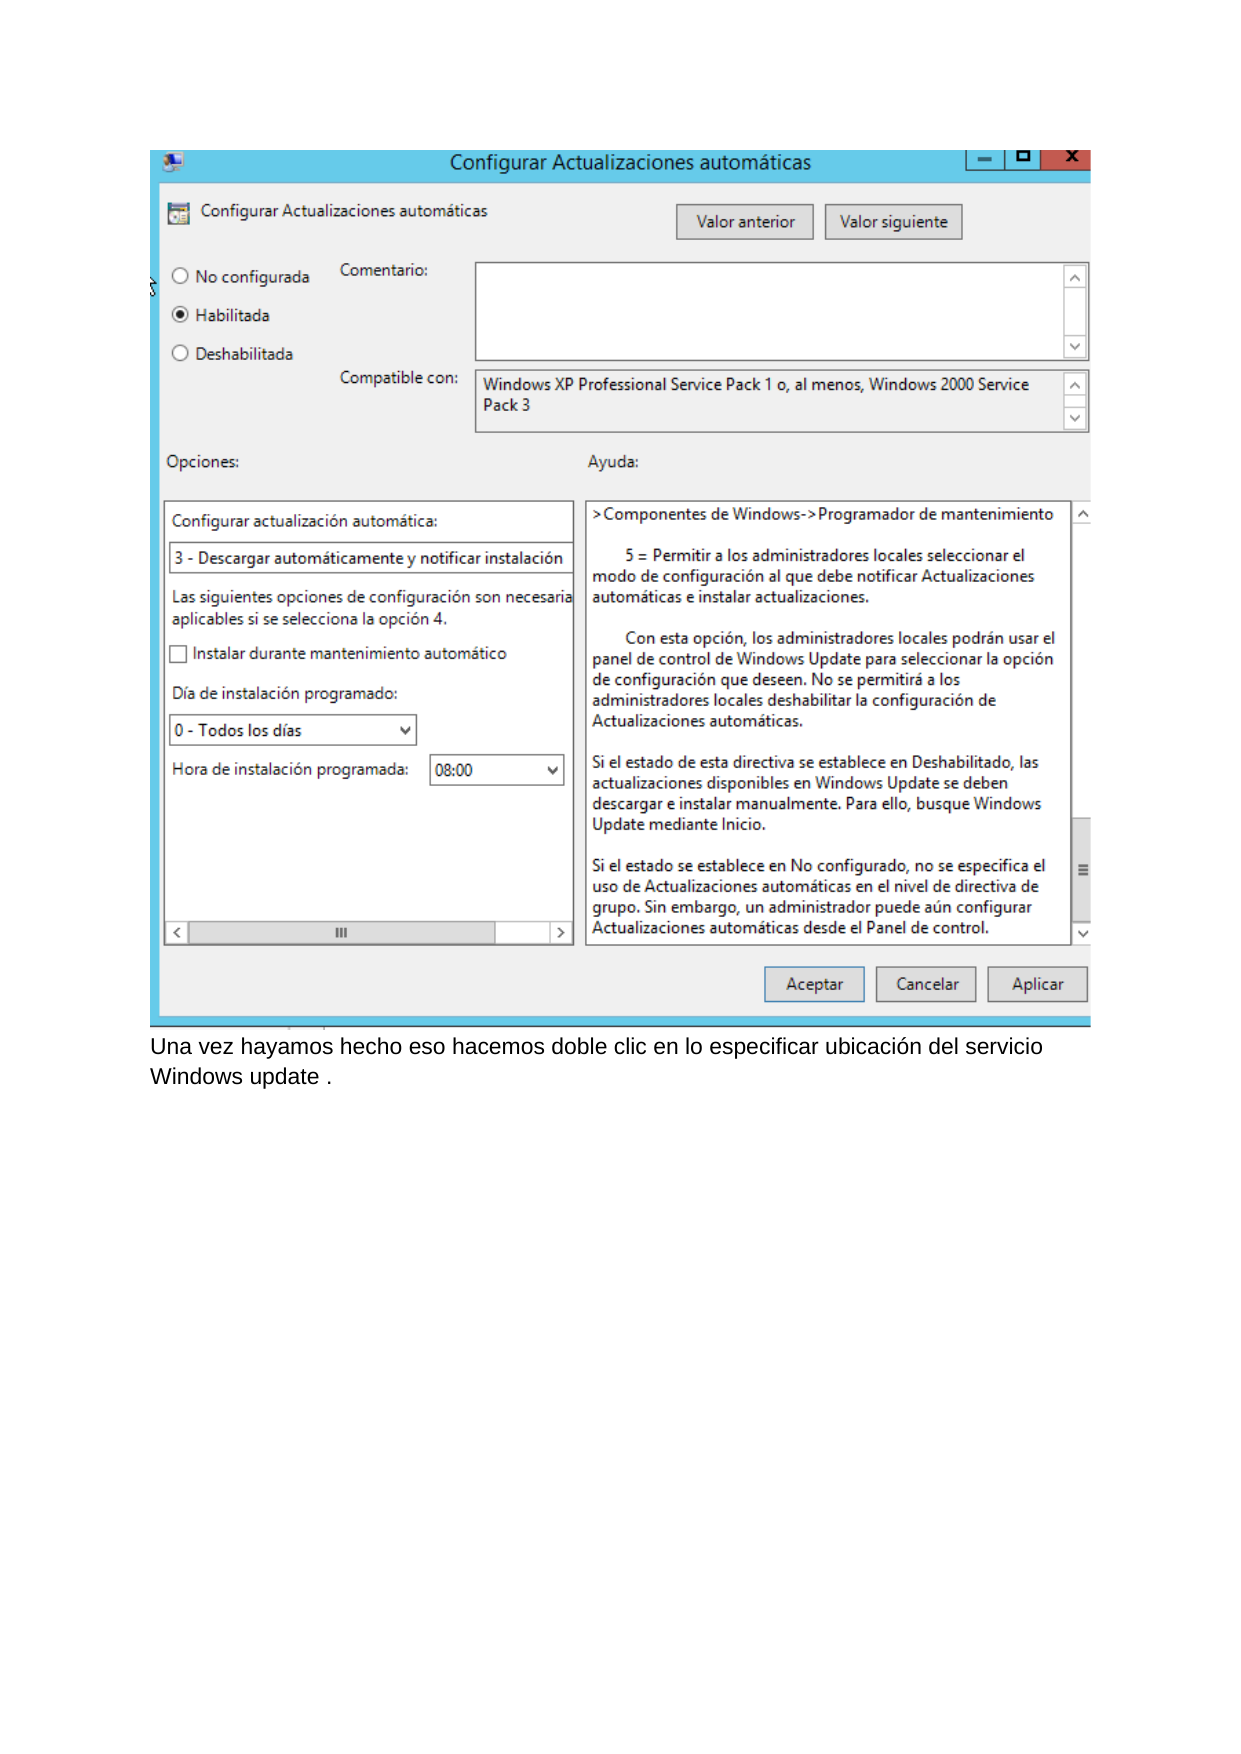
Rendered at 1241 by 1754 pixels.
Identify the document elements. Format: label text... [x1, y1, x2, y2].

text Una vez hayamos hecho eso hacemos doble clic en lo especificar ubicación del servicio Windows update . [150, 1033, 1090, 1089]
picture [150, 150, 1091, 1030]
